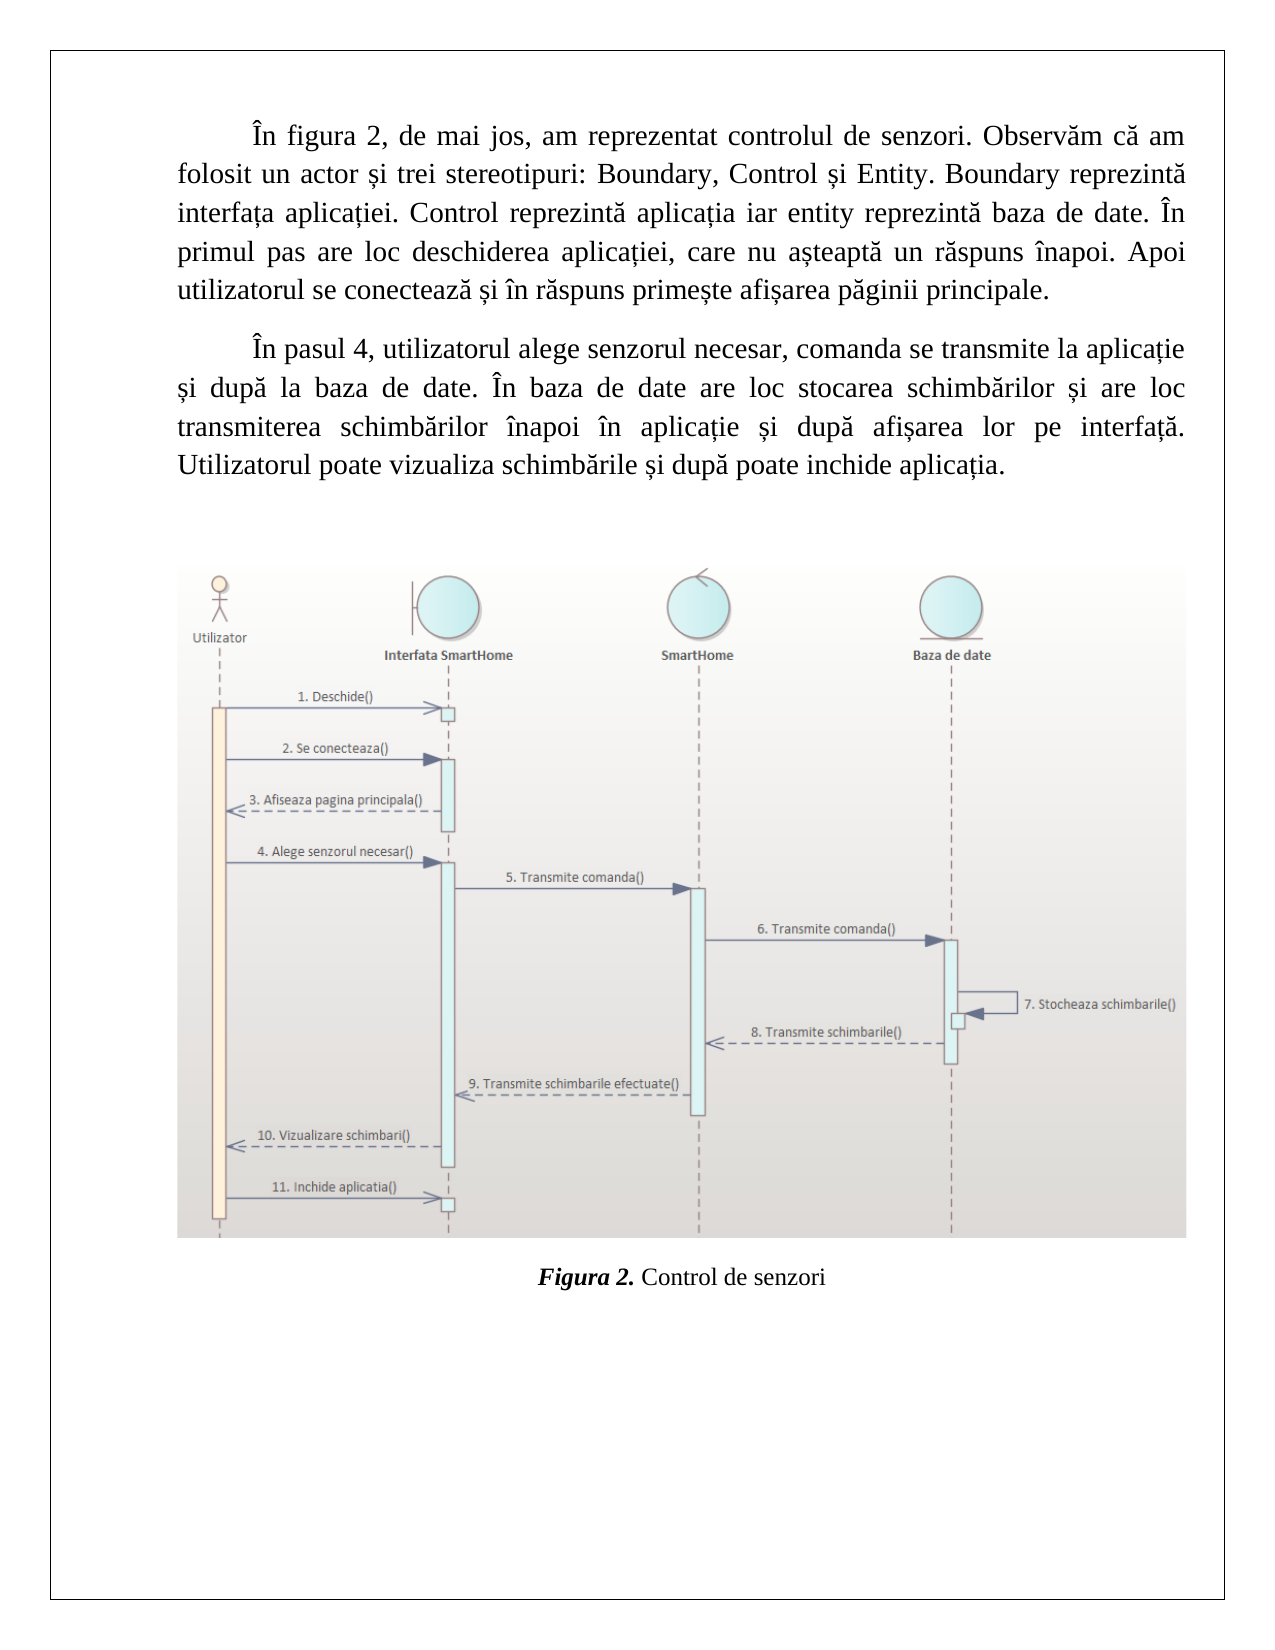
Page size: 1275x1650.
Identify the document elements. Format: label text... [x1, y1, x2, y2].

text Figura 2. Control de senzori [177, 1262, 1187, 1291]
picture [177, 566, 1187, 1238]
text În pasul 4, utilizatorul alege senzorul necesar, comanda se transmite la aplicație și după la baza de date. În baza de date are loc stocarea schimbărilor și are loc transmiterea schimbărilor înapoi în aplicație și după afișarea lor pe interfață. Utilizatorul poate vizualiza schimbările și după poate inchide aplicația. [177, 332, 1187, 481]
text În figura 2, de mai jos, am reprezentat controlul de senzori. Observăm că am folosit un actor și trei stereotipuri: Boundary, Control și Entity. Boundary reprezintă interfața aplicației. Control reprezintă aplicația iar entity reprezintă baza de date. În primul pas are loc deschiderea aplicației, care nu așteaptă un răspuns înapoi. Apoi utilizatorul se conectează și în răspuns primește afișarea păginii principale. [177, 118, 1187, 306]
